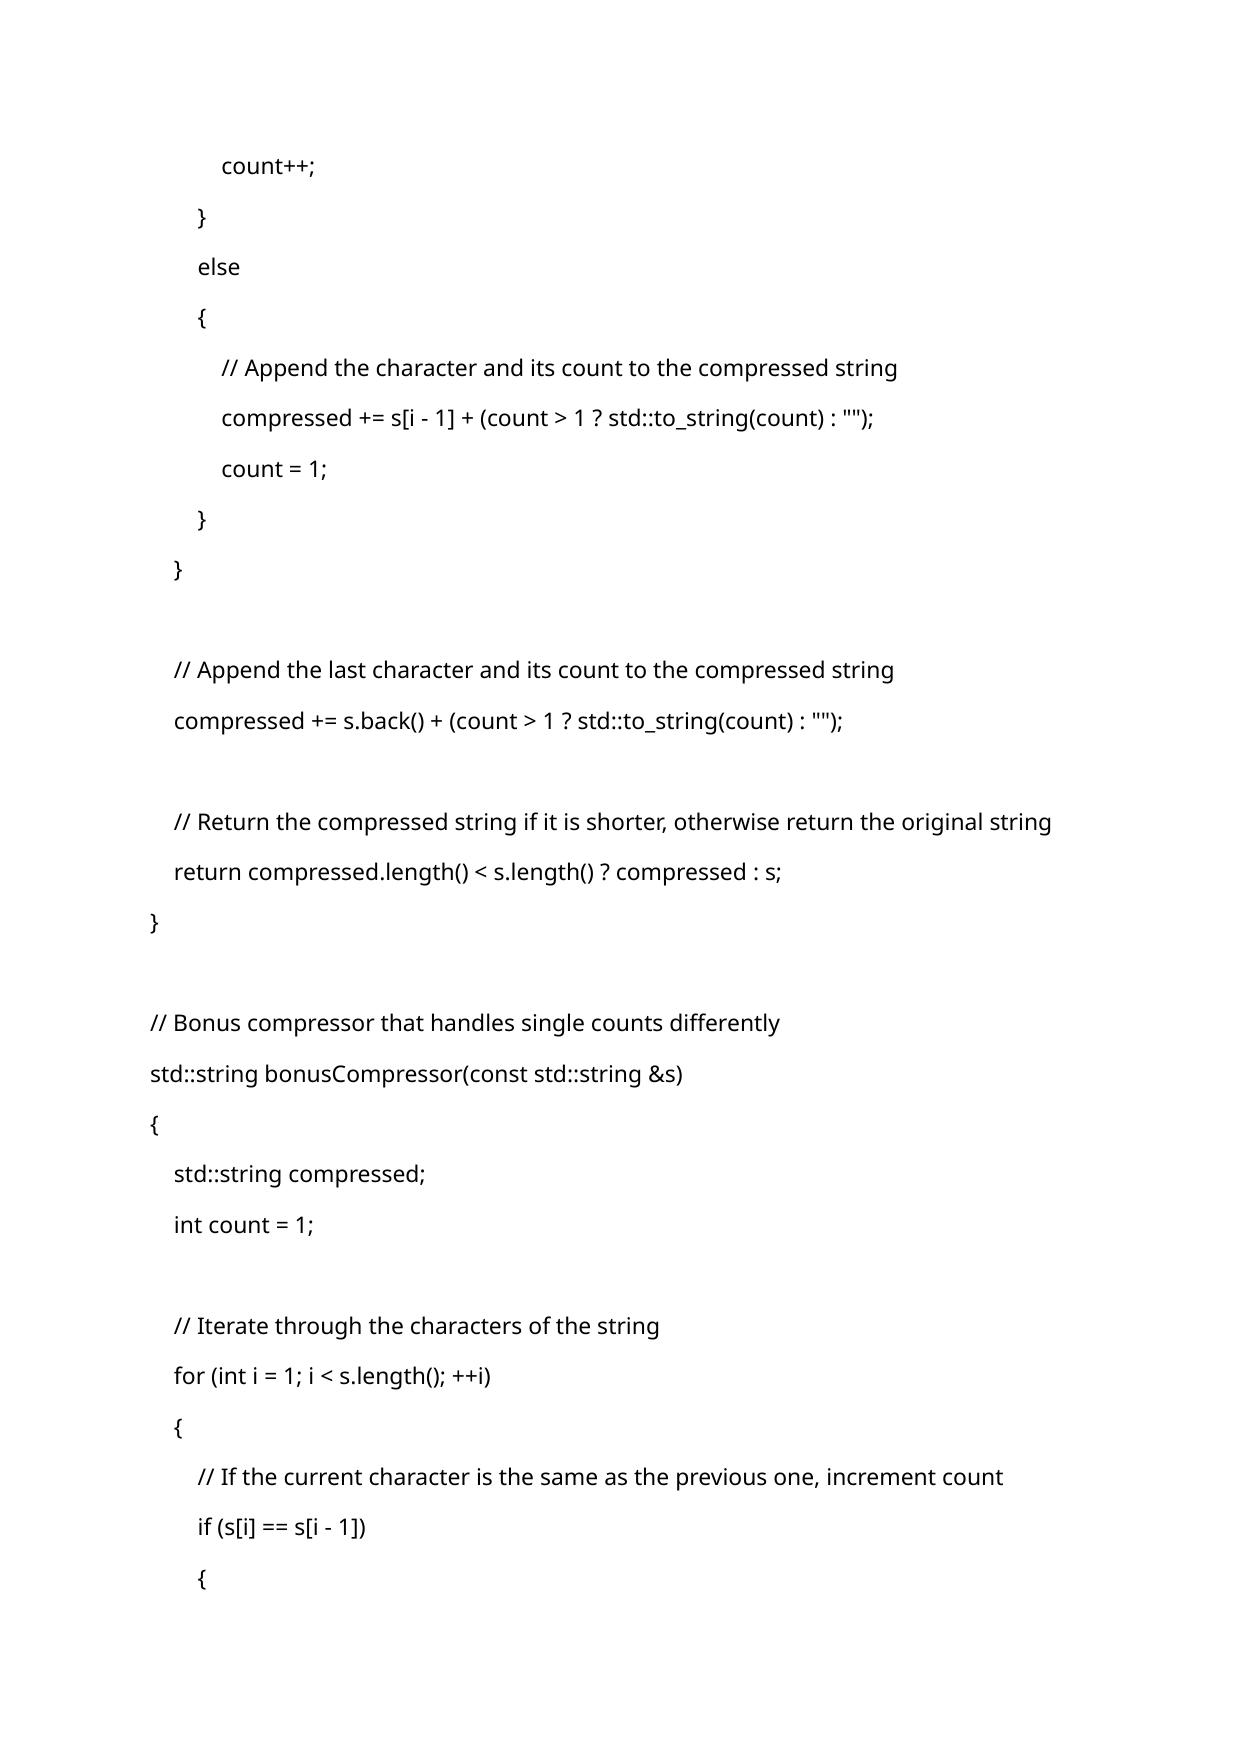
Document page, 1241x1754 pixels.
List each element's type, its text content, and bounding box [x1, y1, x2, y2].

text } [150, 200, 1090, 232]
text std::string bonusCompressor(const std::string &s) [150, 1057, 1090, 1089]
text if (s[i] == s[i - 1]) [150, 1511, 1090, 1542]
text // Append the character and its count to the compressed string [150, 352, 1090, 383]
text { [150, 1410, 1090, 1442]
text } [150, 553, 1090, 584]
text { [150, 301, 1090, 332]
text compressed += s.back() + (count > 1 ? std::to_string(count) : ""); [150, 704, 1090, 736]
text // Iterate through the characters of the string [150, 1309, 1090, 1341]
text // If the current character is the same as the previous one, increment count [150, 1461, 1090, 1492]
text { [150, 1108, 1090, 1139]
text } [150, 503, 1090, 534]
text count = 1; [150, 452, 1090, 484]
text } [150, 906, 1090, 937]
text // Return the compressed string if it is shorter, otherwise return the original string [150, 805, 1090, 837]
text count++; [150, 150, 1090, 181]
text return compressed.length() < s.length() ? compressed : s; [150, 856, 1090, 887]
text // Append the last character and its count to the compressed string [150, 654, 1090, 685]
text // Bonus compressor that handles single counts differently [150, 1007, 1090, 1038]
text std::string compressed; [150, 1158, 1090, 1189]
text int count = 1; [150, 1209, 1090, 1240]
text else [150, 251, 1090, 282]
text for (int i = 1; i < s.length(); ++i) [150, 1360, 1090, 1391]
text compressed += s[i - 1] + (count > 1 ? std::to_string(count) : ""); [150, 402, 1090, 433]
text { [150, 1562, 1090, 1593]
